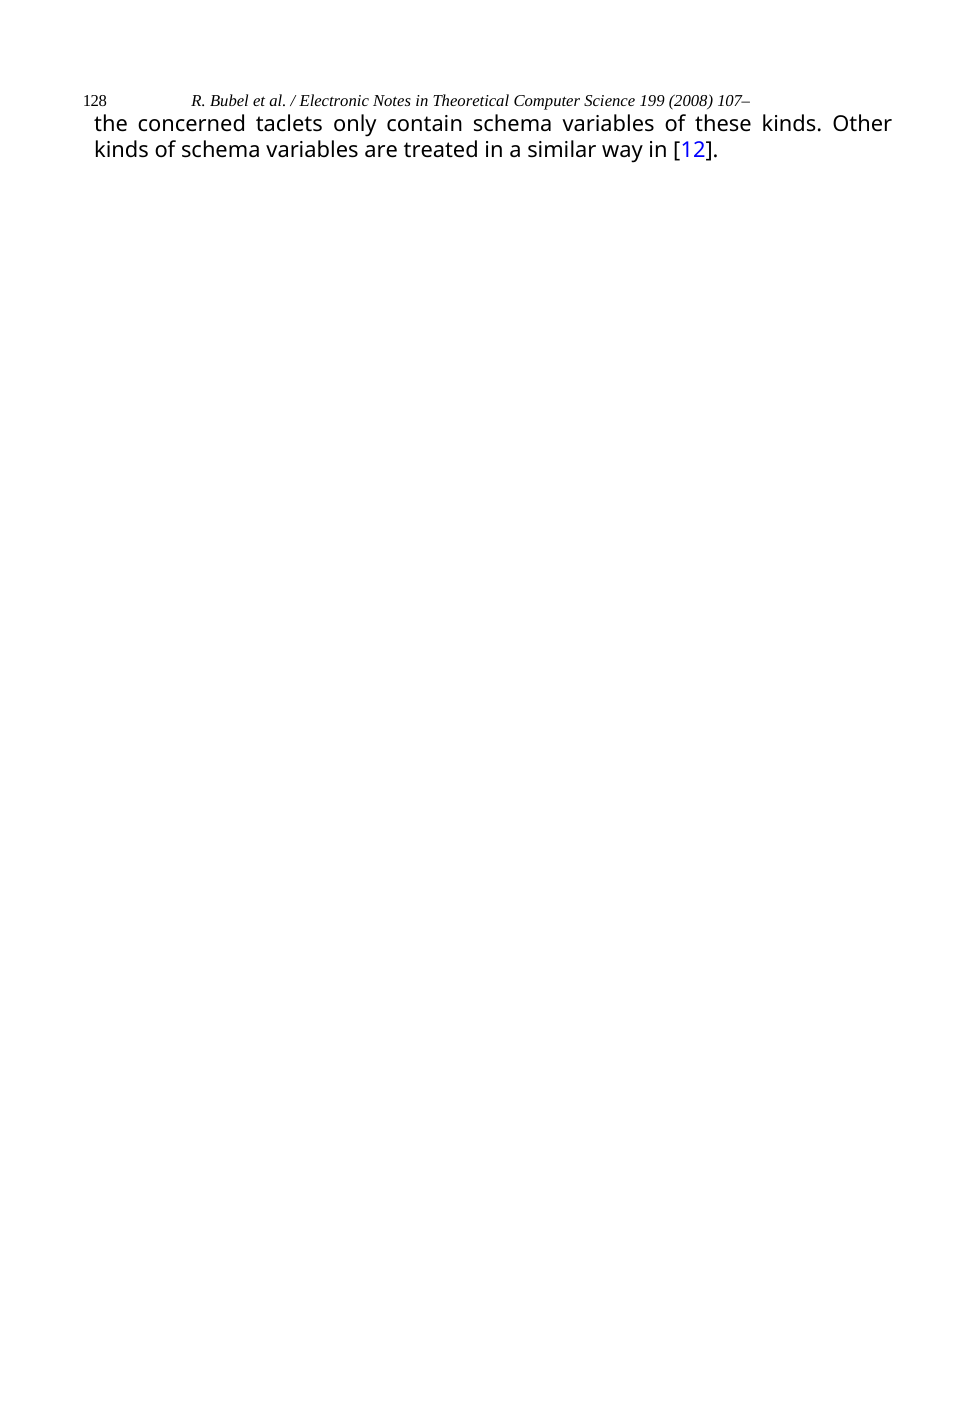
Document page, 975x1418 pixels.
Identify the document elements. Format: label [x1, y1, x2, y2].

text [94, 110, 893, 164]
